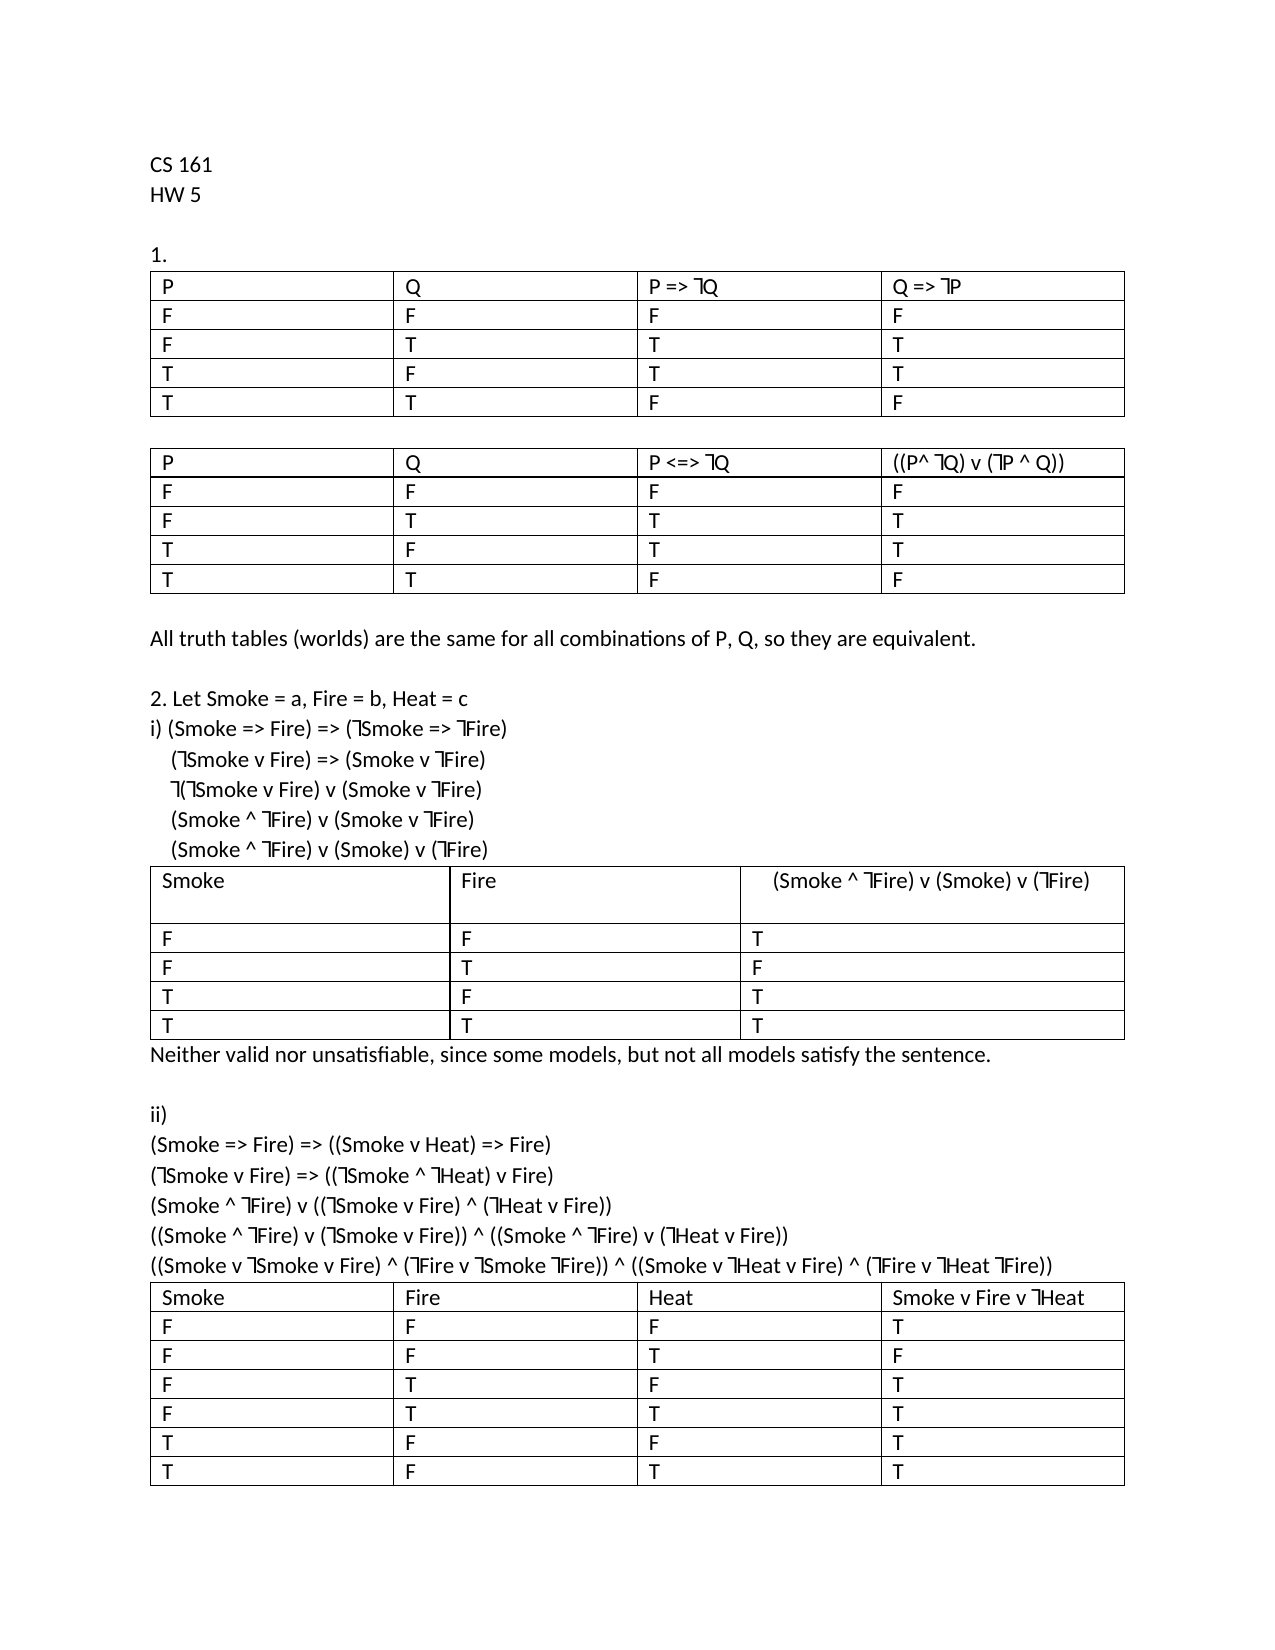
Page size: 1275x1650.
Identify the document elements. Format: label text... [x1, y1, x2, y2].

table_cell T [151, 1457, 393, 1485]
table_header Q [394, 449, 637, 476]
table_cell T [638, 1341, 881, 1369]
table_cell T [151, 388, 393, 416]
table_cell F [151, 478, 393, 506]
table_cell T [394, 565, 637, 593]
table_header Heat [638, 1283, 881, 1311]
text (˥Smoke v Fire) => ((˥Smoke ^ ˥Heat) v Fire) [150, 1161, 1125, 1189]
table_cell F [638, 388, 881, 416]
table_cell F [882, 1341, 1124, 1369]
table_cell T [638, 536, 881, 564]
table_cell F [882, 301, 1124, 329]
table_cell T [741, 924, 1124, 952]
text All truth tables (worlds) are the same for all combinations of P, Q, so they are equivalent. [150, 624, 1125, 652]
table_cell F [151, 1370, 393, 1398]
table_cell F [394, 536, 637, 564]
table_header P [151, 449, 393, 476]
table_cell F [394, 1428, 637, 1456]
table_cell T [151, 982, 449, 1010]
table_cell F [151, 953, 449, 981]
table_cell T [638, 1457, 881, 1485]
table_cell F [394, 301, 637, 329]
table_cell F [451, 924, 740, 952]
table_cell T [882, 1428, 1124, 1456]
table_cell T [638, 507, 881, 534]
table_cell T [151, 536, 393, 564]
table_header Q [394, 272, 637, 300]
table_cell F [394, 1312, 637, 1340]
table_cell F [882, 478, 1124, 506]
table_cell T [882, 1457, 1124, 1485]
text 2. Let Smoke = a, Fire = b, Heat = c [150, 684, 1125, 712]
table_cell T [394, 1370, 637, 1398]
text (Smoke ^ ˥Fire) v ((˥Smoke v Fire) ^ (˥Heat v Fire)) [150, 1191, 1125, 1219]
table_cell T [151, 1428, 393, 1456]
text ((Smoke v ˥Smoke v Fire) ^ (˥Fire v ˥Smoke ˥Fire)) ^ ((Smoke v ˥Heat v Fire) ^ (˥Fire v ˥Heat ˥Fire)) [150, 1251, 1125, 1279]
table_cell F [882, 388, 1124, 416]
table_header Fire [451, 867, 740, 923]
table_header Q => ˥P [882, 272, 1124, 300]
table_cell T [451, 953, 740, 981]
table_cell T [741, 1011, 1124, 1039]
table_header Smoke v Fire v ˥Heat [882, 1283, 1124, 1311]
table_header P [151, 272, 393, 300]
table_cell F [638, 1312, 881, 1340]
table_cell T [451, 1011, 740, 1039]
table_cell T [882, 1399, 1124, 1427]
table_cell F [394, 478, 637, 506]
table_cell T [638, 1399, 881, 1427]
table_cell T [394, 388, 637, 416]
table_cell F [638, 478, 881, 506]
table_cell F [882, 565, 1124, 593]
table_cell F [151, 301, 393, 329]
table_cell T [882, 359, 1124, 387]
table_cell F [151, 924, 449, 952]
table_cell T [394, 1399, 637, 1427]
text CS 161 [150, 150, 1125, 178]
table_cell T [882, 536, 1124, 564]
table_cell F [638, 565, 881, 593]
table_header (Smoke ^ ˥Fire) v (Smoke) v (˥Fire) [741, 867, 1124, 923]
table_cell T [394, 330, 637, 358]
table_cell F [638, 1428, 881, 1456]
text Neither valid nor unsatisfiable, since some models, but not all models satisfy the sentence. [150, 1040, 1125, 1068]
table_header Smoke [151, 1283, 393, 1311]
text HW 5 [150, 180, 1125, 208]
table_cell F [451, 982, 740, 1010]
table_cell T [882, 1312, 1124, 1340]
text (Smoke => Fire) => ((Smoke v Heat) => Fire) [150, 1131, 1125, 1159]
text ˥(˥Smoke v Fire) v (Smoke v ˥Fire) [150, 775, 1125, 803]
table_cell F [394, 1457, 637, 1485]
table_cell T [151, 565, 393, 593]
table_cell F [151, 330, 393, 358]
table_cell F [151, 1399, 393, 1427]
table_cell T [741, 982, 1124, 1010]
table_cell F [151, 507, 393, 534]
table_header P <=> ˥Q [638, 449, 881, 476]
table_cell F [638, 1370, 881, 1398]
text 1. [150, 241, 1125, 269]
table_cell F [394, 359, 637, 387]
table_header Smoke [151, 867, 449, 923]
table_cell T [638, 359, 881, 387]
table_header Fire [394, 1283, 637, 1311]
text (˥Smoke v Fire) => (Smoke v ˥Fire) [150, 745, 1125, 773]
table_cell T [638, 330, 881, 358]
table_cell T [882, 1370, 1124, 1398]
text ((Smoke ^ ˥Fire) v (˥Smoke v Fire)) ^ ((Smoke ^ ˥Fire) v (˥Heat v Fire)) [150, 1221, 1125, 1249]
table_cell F [151, 1341, 393, 1369]
table_cell T [151, 1011, 449, 1039]
text (Smoke ^ ˥Fire) v (Smoke) v (˥Fire) [150, 835, 1125, 863]
table_cell F [394, 1341, 637, 1369]
table_cell F [151, 1312, 393, 1340]
text i) (Smoke => Fire) => (˥Smoke => ˥Fire) [150, 714, 1125, 743]
table_cell T [882, 507, 1124, 534]
table_cell F [741, 953, 1124, 981]
table_header ((P^ ˥Q) v (˥P ^ Q)) [882, 449, 1124, 476]
table_header P => ˥Q [638, 272, 881, 300]
table_cell F [638, 301, 881, 329]
table_cell T [394, 507, 637, 534]
text (Smoke ^ ˥Fire) v (Smoke v ˥Fire) [150, 805, 1125, 833]
table_cell T [151, 359, 393, 387]
table_cell T [882, 330, 1124, 358]
text ii) [150, 1100, 1125, 1128]
